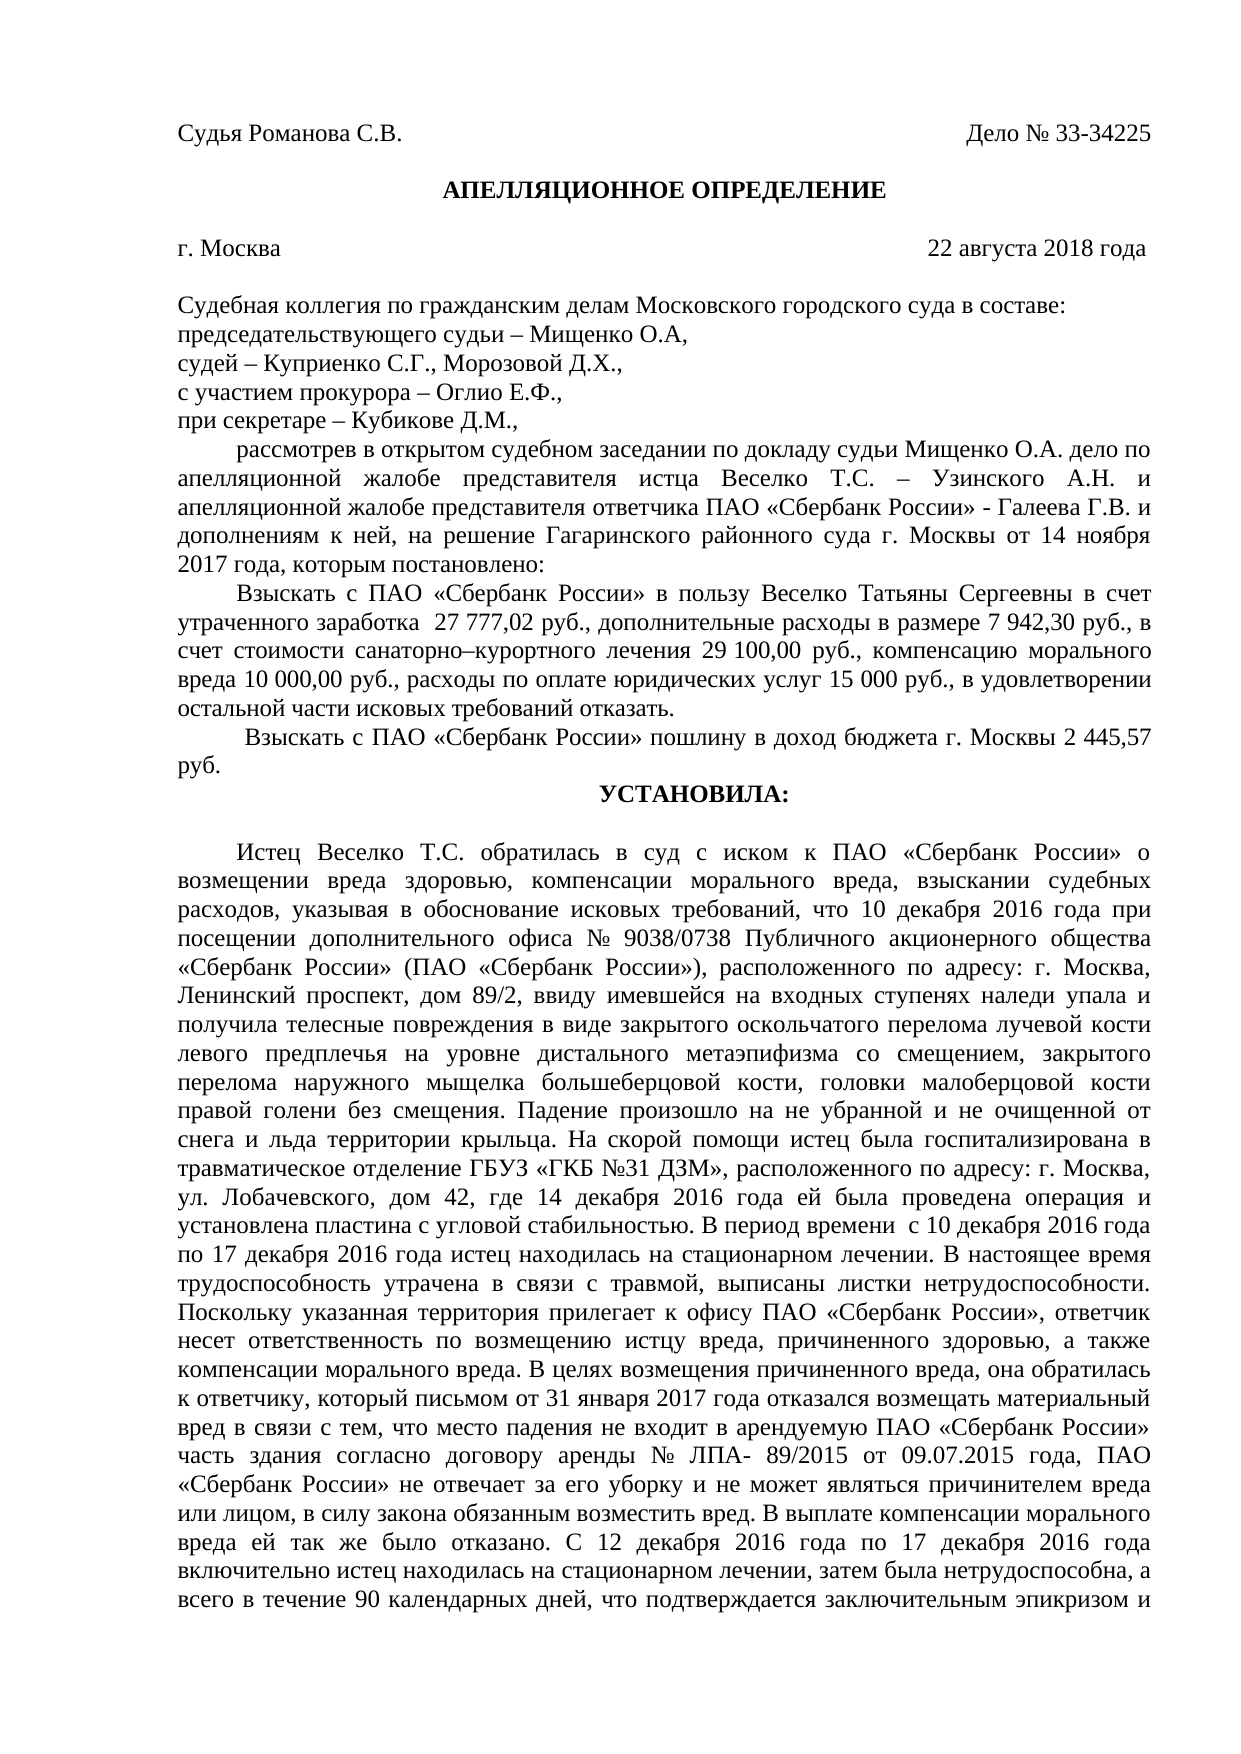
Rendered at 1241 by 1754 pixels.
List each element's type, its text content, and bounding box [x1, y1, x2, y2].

text судей – Куприенко С.Г., Морозовой Д.Х., [177, 348, 1152, 377]
text рассмотрев в открытом судебном заседании по докладу судьи Мищенко О.А. дело по апелляционной жалобе представителя истца Веселко Т.С. – Узинского А.Н. и апелляционной жалобе представителя ответчика ПАО «Сбербанк России» - Галеева Г.В. и дополнениям к ней, на решение Гагаринского районного суда г. Москвы от 14 ноября 2017 года, которым постановлено: [177, 434, 1152, 578]
text УСТАНОВИЛА: [177, 779, 1152, 808]
text АПЕЛЛЯЦИОННОЕ ОПРЕДЕЛЕНИЕ [177, 176, 1152, 204]
text г. Москва 22 августа 2018 года [177, 233, 1152, 262]
text председательствующего судьи – Мищенко О.А, [177, 319, 1152, 348]
text с участием прокурора – Оглио Е.Ф., [177, 377, 1152, 406]
text Взыскать с ПАО «Сбербанк России» пошлину в доход бюджета г. Москвы 2 445,57 руб. [177, 722, 1152, 779]
text Судебная коллегия по гражданским делам Московского городского суда в составе: [177, 291, 1152, 319]
text Взыскать с ПАО «Сбербанк России» в пользу Веселко Татьяны Сергеевны в счет утраченного заработка 27 777,02 руб., дополнительные расходы в размере 7 942,30 руб., в счет стоимости санаторно–курортного лечения 29 100,00 руб., компенсацию морального вреда 10 000,00 руб., расходы по оплате юридических услуг 15 000 руб., в удовлетворении остальной части исковых требований отказать. [177, 578, 1152, 722]
text Судья Романова С.В. Дело № 33-34225 [177, 118, 1152, 147]
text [177, 837, 1152, 1613]
text при секретаре – Кубикове Д.М., [177, 406, 1152, 434]
